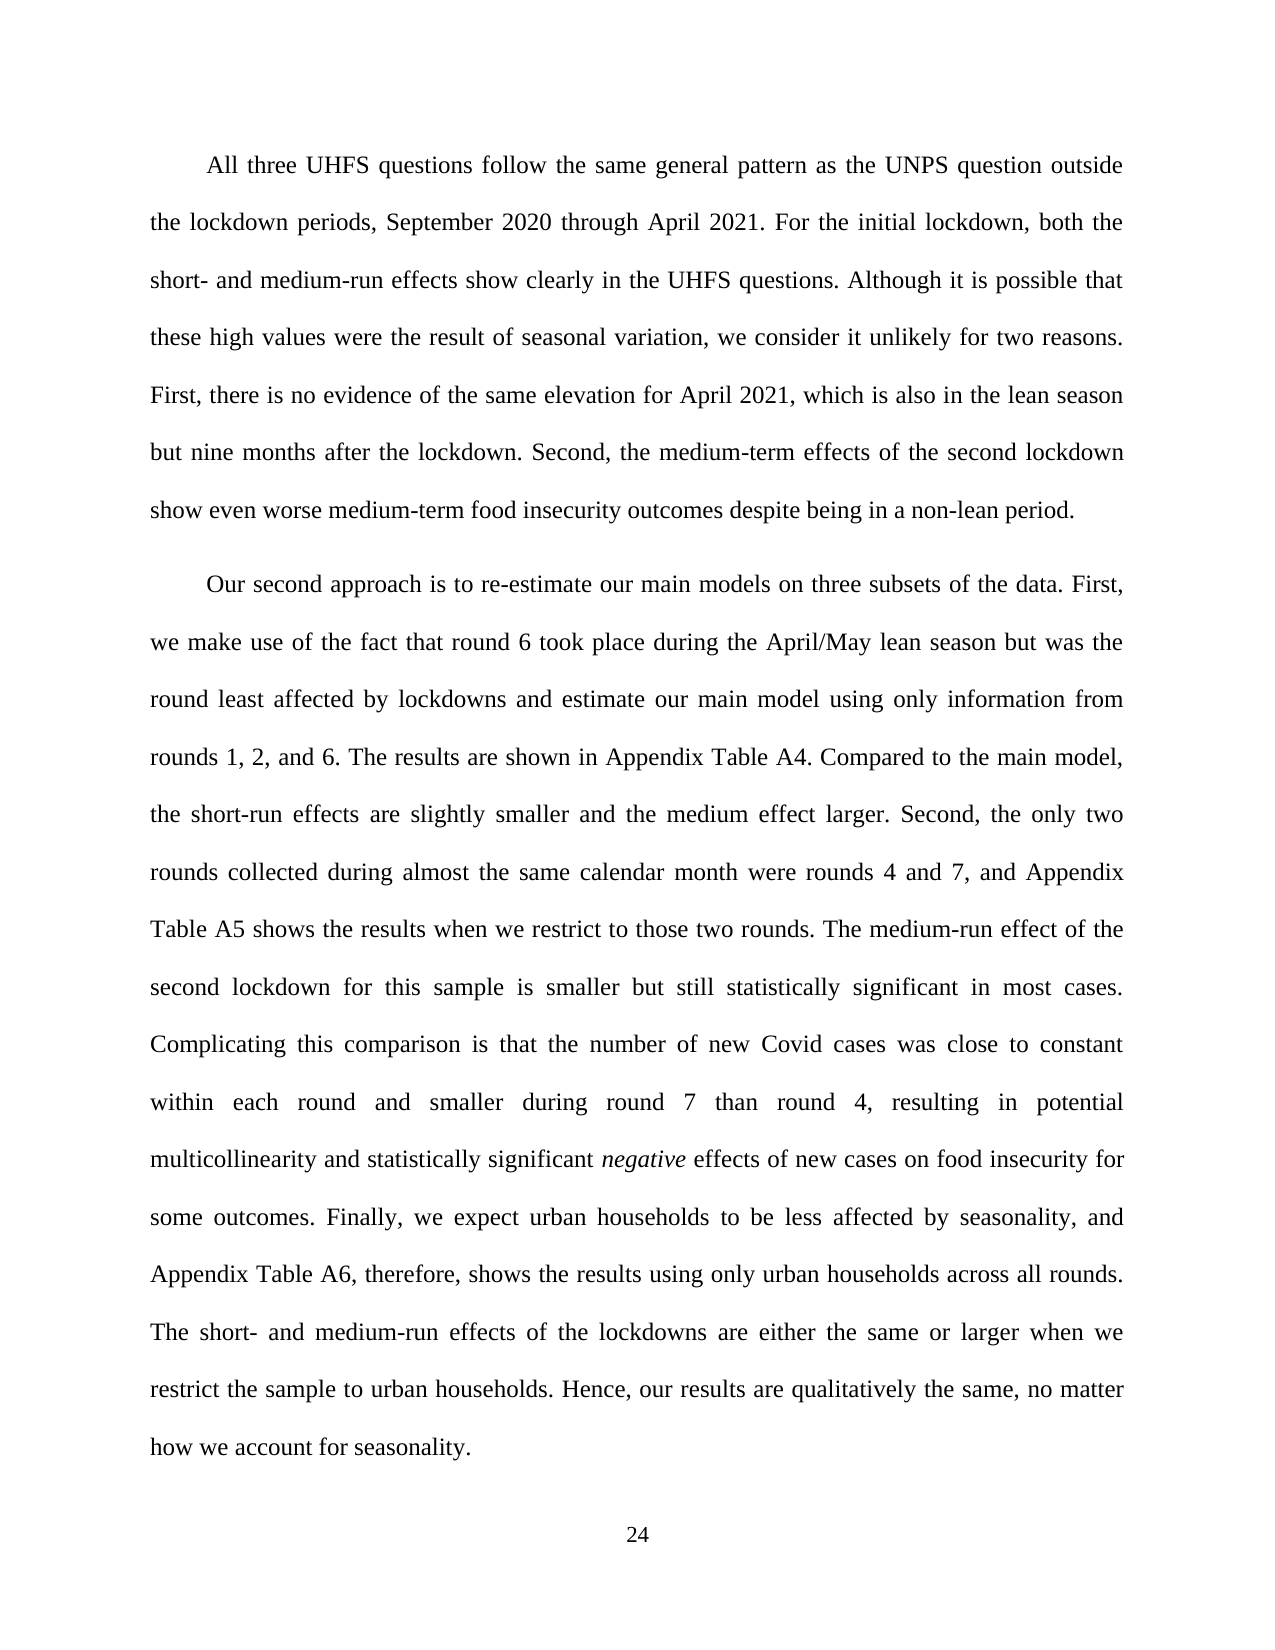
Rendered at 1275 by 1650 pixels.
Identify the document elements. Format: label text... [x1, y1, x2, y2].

text All three UHFS questions follow the same general pattern as the UNPS question outside the lockdown periods, September 2020 through April 2021. For the initial lockdown, both the short- and medium-run effects show clearly in the UHFS questions. Although it is possible that these high values were the result of seasonal variation, we consider it unlikely for two reasons. First, there is no evidence of the same elevation for April 2021, which is also in the lean season but nine months after the lockdown. Second, the medium-term effects of the second lockdown show even worse medium-term food insecurity outcomes despite being in a non-lean period. [150, 150, 1125, 524]
text Our second approach is to re-estimate our main models on three subsets of the data. First, we make use of the fact that round 6 took place during the April/May lean season but was the round least affected by lockdowns and estimate our main model using only information from rounds 1, 2, and 6. The results are shown in Appendix Table A4. Compared to the main model, the short-run effects are slightly smaller and the medium effect larger. Second, the only two rounds collected during almost the same calendar month were rounds 4 and 7, and Appendix Table A5 shows the results when we restrict to those two rounds. The medium-run effect of the second lockdown for this sample is smaller but still statistically significant in most cases. Complicating this comparison is that the number of new Covid cases was close to constant within each round and smaller during round 7 than round 4, resulting in potential multicollinearity and statistically significant negative effects of new cases on food insecurity for some outcomes. Finally, we expect urban households to be less affected by seasonality, and Appendix Table A6, therefore, shows the results using only urban households across all rounds. The short- and medium-run effects of the lockdowns are either the same or larger when we restrict the sample to urban households. Hence, our results are qualitatively the same, no matter how we account for seasonality. [150, 569, 1125, 1460]
